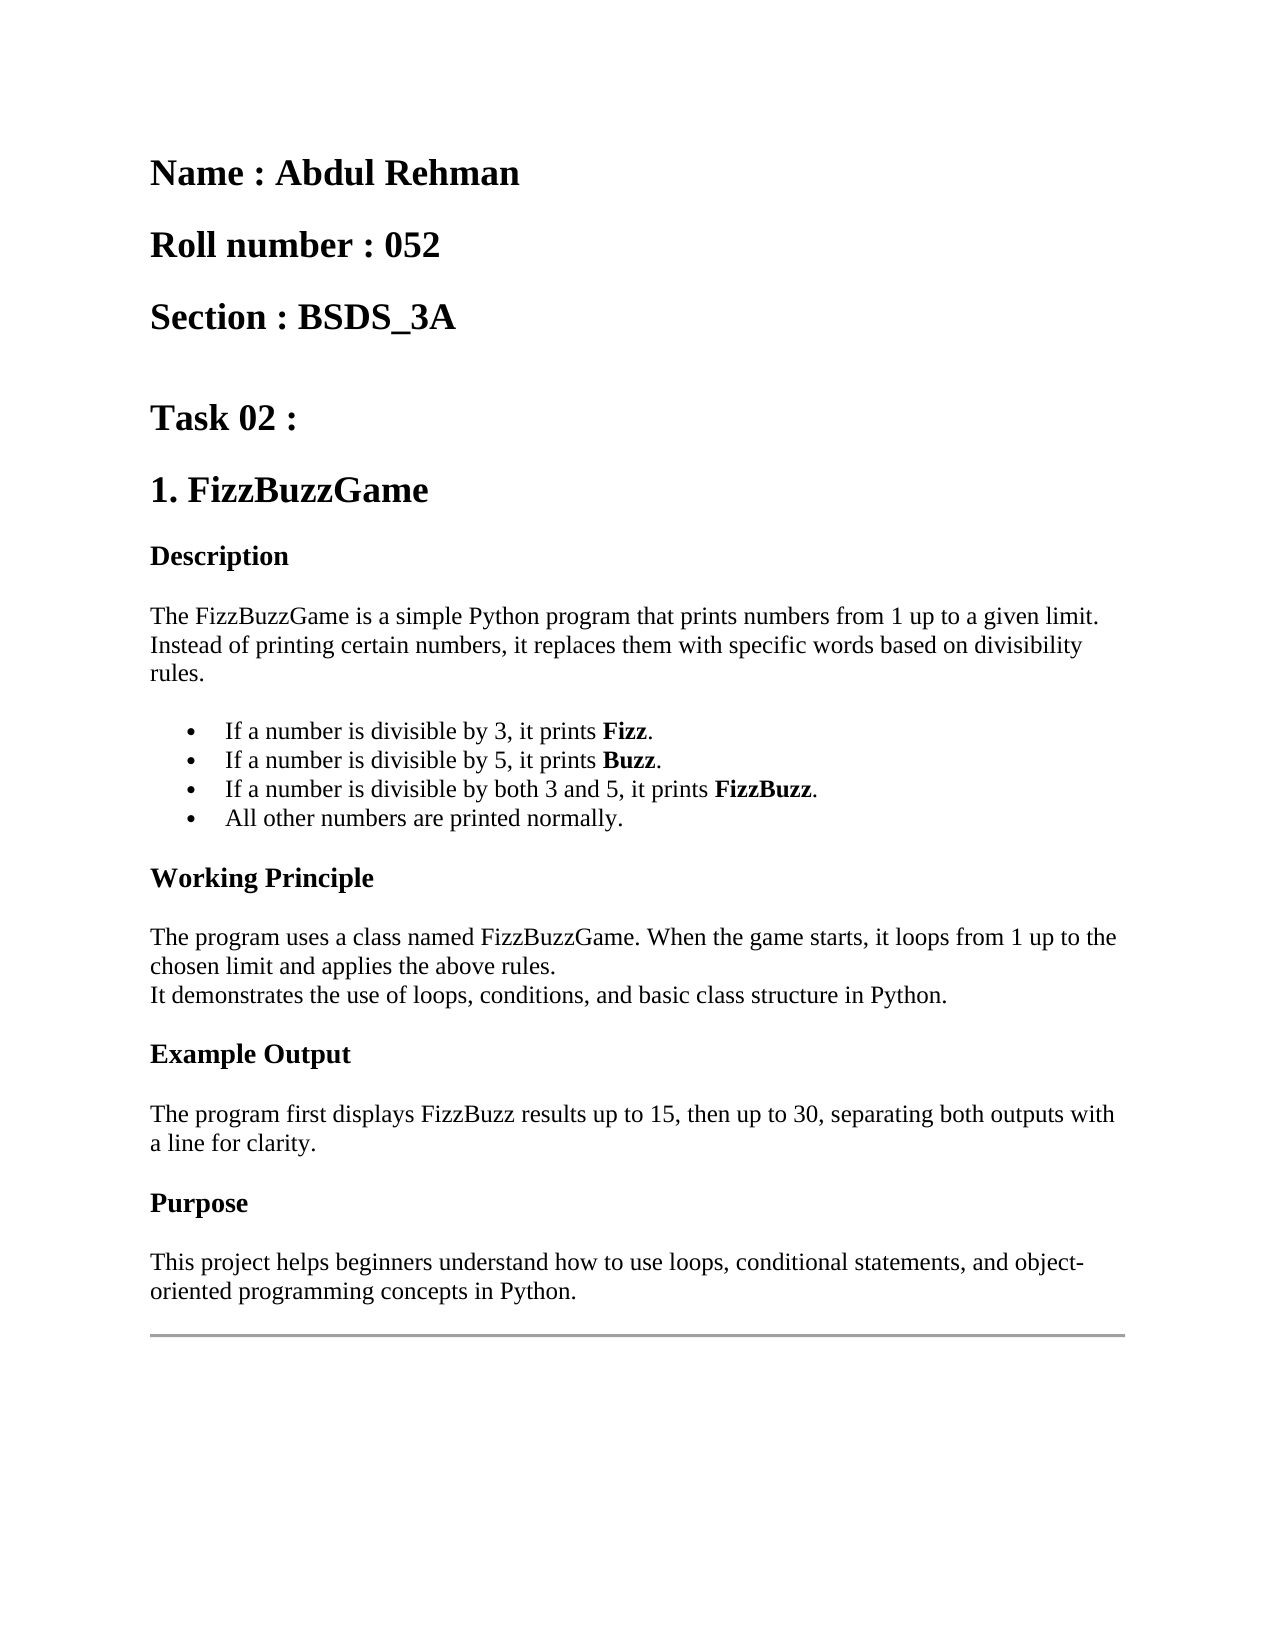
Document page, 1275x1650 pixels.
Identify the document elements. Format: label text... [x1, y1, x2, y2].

text Name : Abdul Rehman [150, 150, 1125, 193]
list If a number is divisible by 5, it prints Buzz. [187, 745, 1125, 774]
text Section : BSDS_3A [150, 294, 1125, 366]
list If a number is divisible by 3, it prints Fizz. [187, 716, 1125, 745]
text The program uses a class named FizzBuzzGame. When the game starts, it loops from 1 up to the chosen limit and applies the above rules. It demonstrates the use of loops, conditions, and basic class structure in Python. [150, 922, 1125, 1008]
list If a number is divisible by both 3 and 5, it prints FizzBuzz. [187, 774, 1125, 803]
text Task 02 : [150, 395, 1125, 438]
text Purpose [150, 1186, 1125, 1218]
text Description [150, 539, 1125, 572]
text Roll number : 052 [150, 222, 1125, 265]
text Example Output [150, 1038, 1125, 1070]
text Working Principle [150, 861, 1125, 893]
text 1. FizzBuzzGame [150, 467, 1125, 510]
text This project helps beginners understand how to use loops, conditional statements, and object-oriented programming concepts in Python. [150, 1247, 1125, 1305]
list All other numbers are printed normally. [187, 803, 1125, 831]
text The FizzBuzzGame is a simple Python program that prints numbers from 1 up to a given limit. Instead of printing certain numbers, it replaces them with specific words based on divisibility rules. [150, 601, 1125, 687]
text The program first displays FizzBuzz results up to 15, then up to 30, separating both outputs with a line for clarity. [150, 1099, 1125, 1157]
